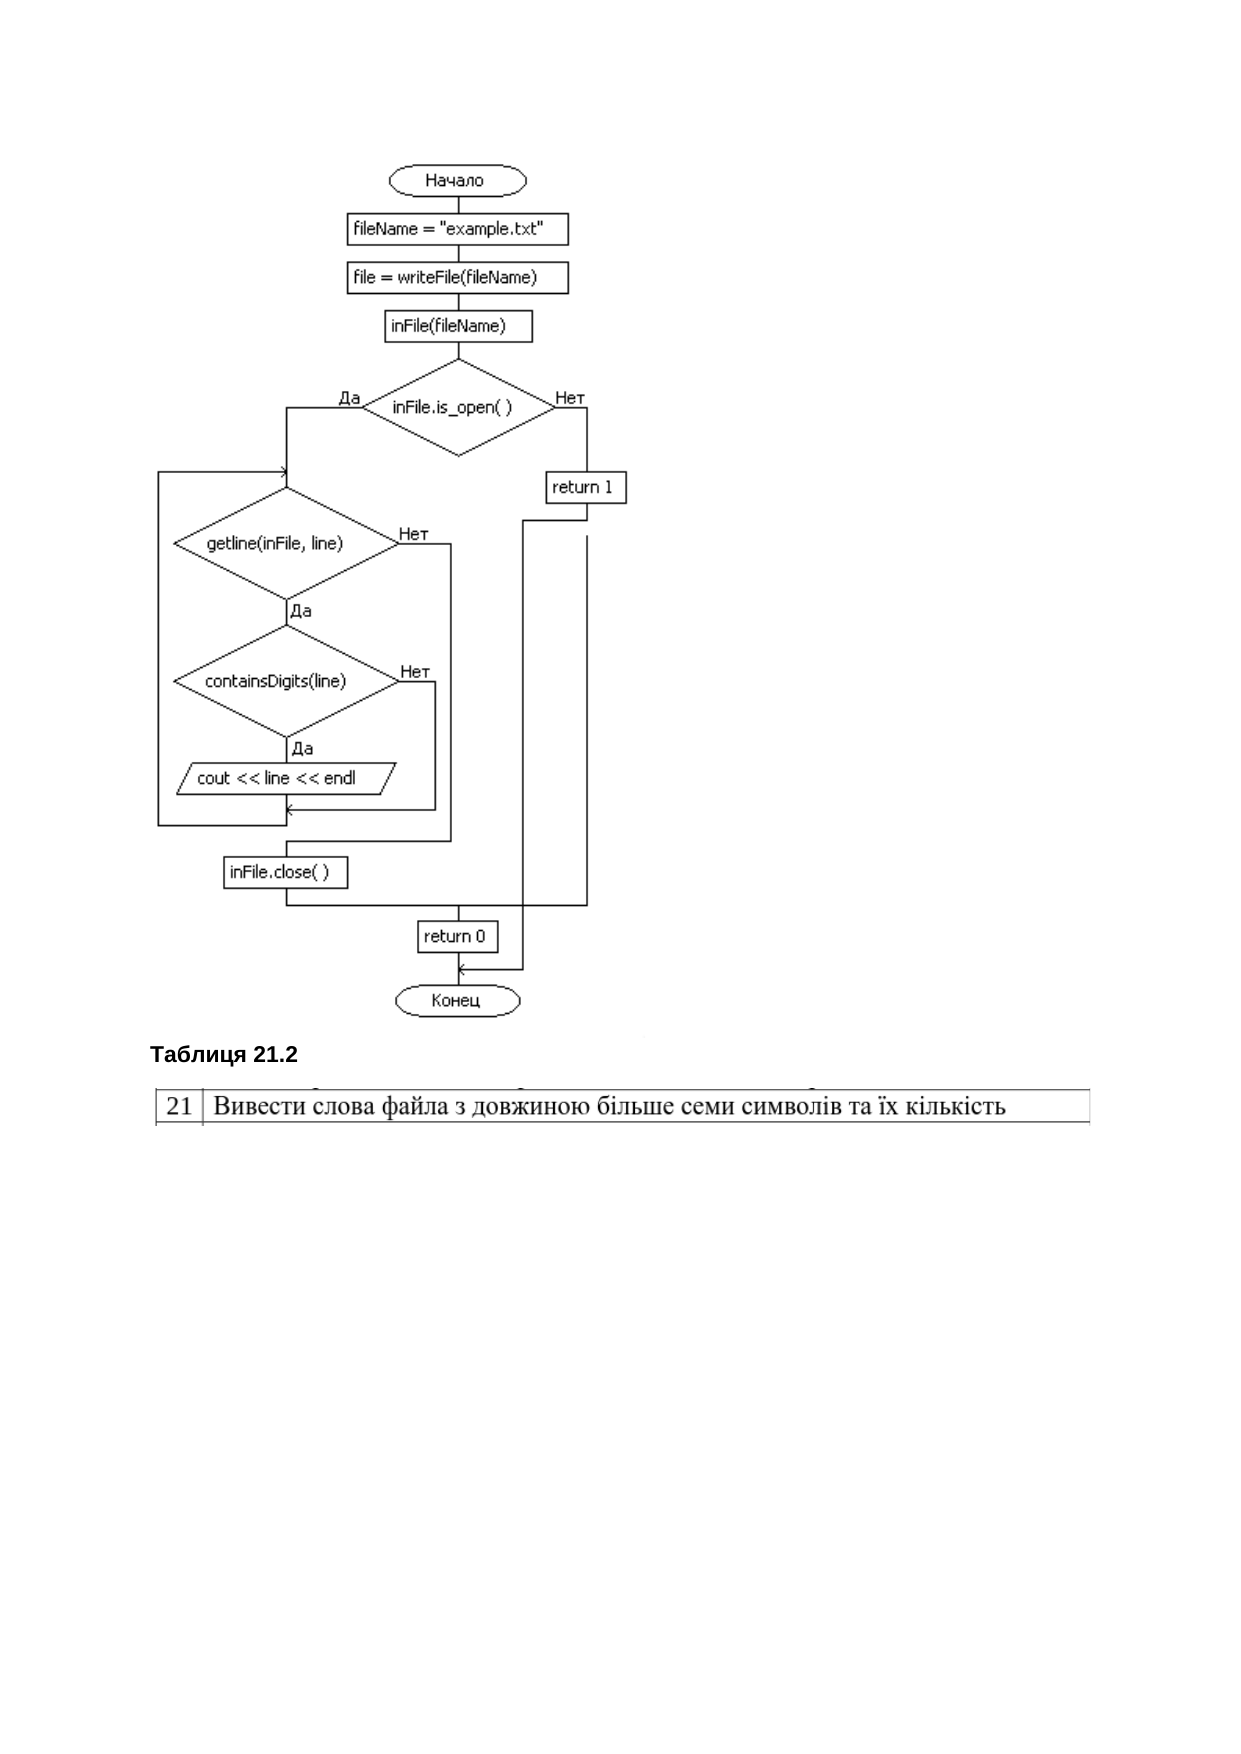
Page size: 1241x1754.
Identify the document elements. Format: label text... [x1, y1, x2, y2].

picture [150, 150, 646, 1038]
text Таблиця 21.2 [150, 1041, 1090, 1068]
picture [150, 1088, 1091, 1126]
